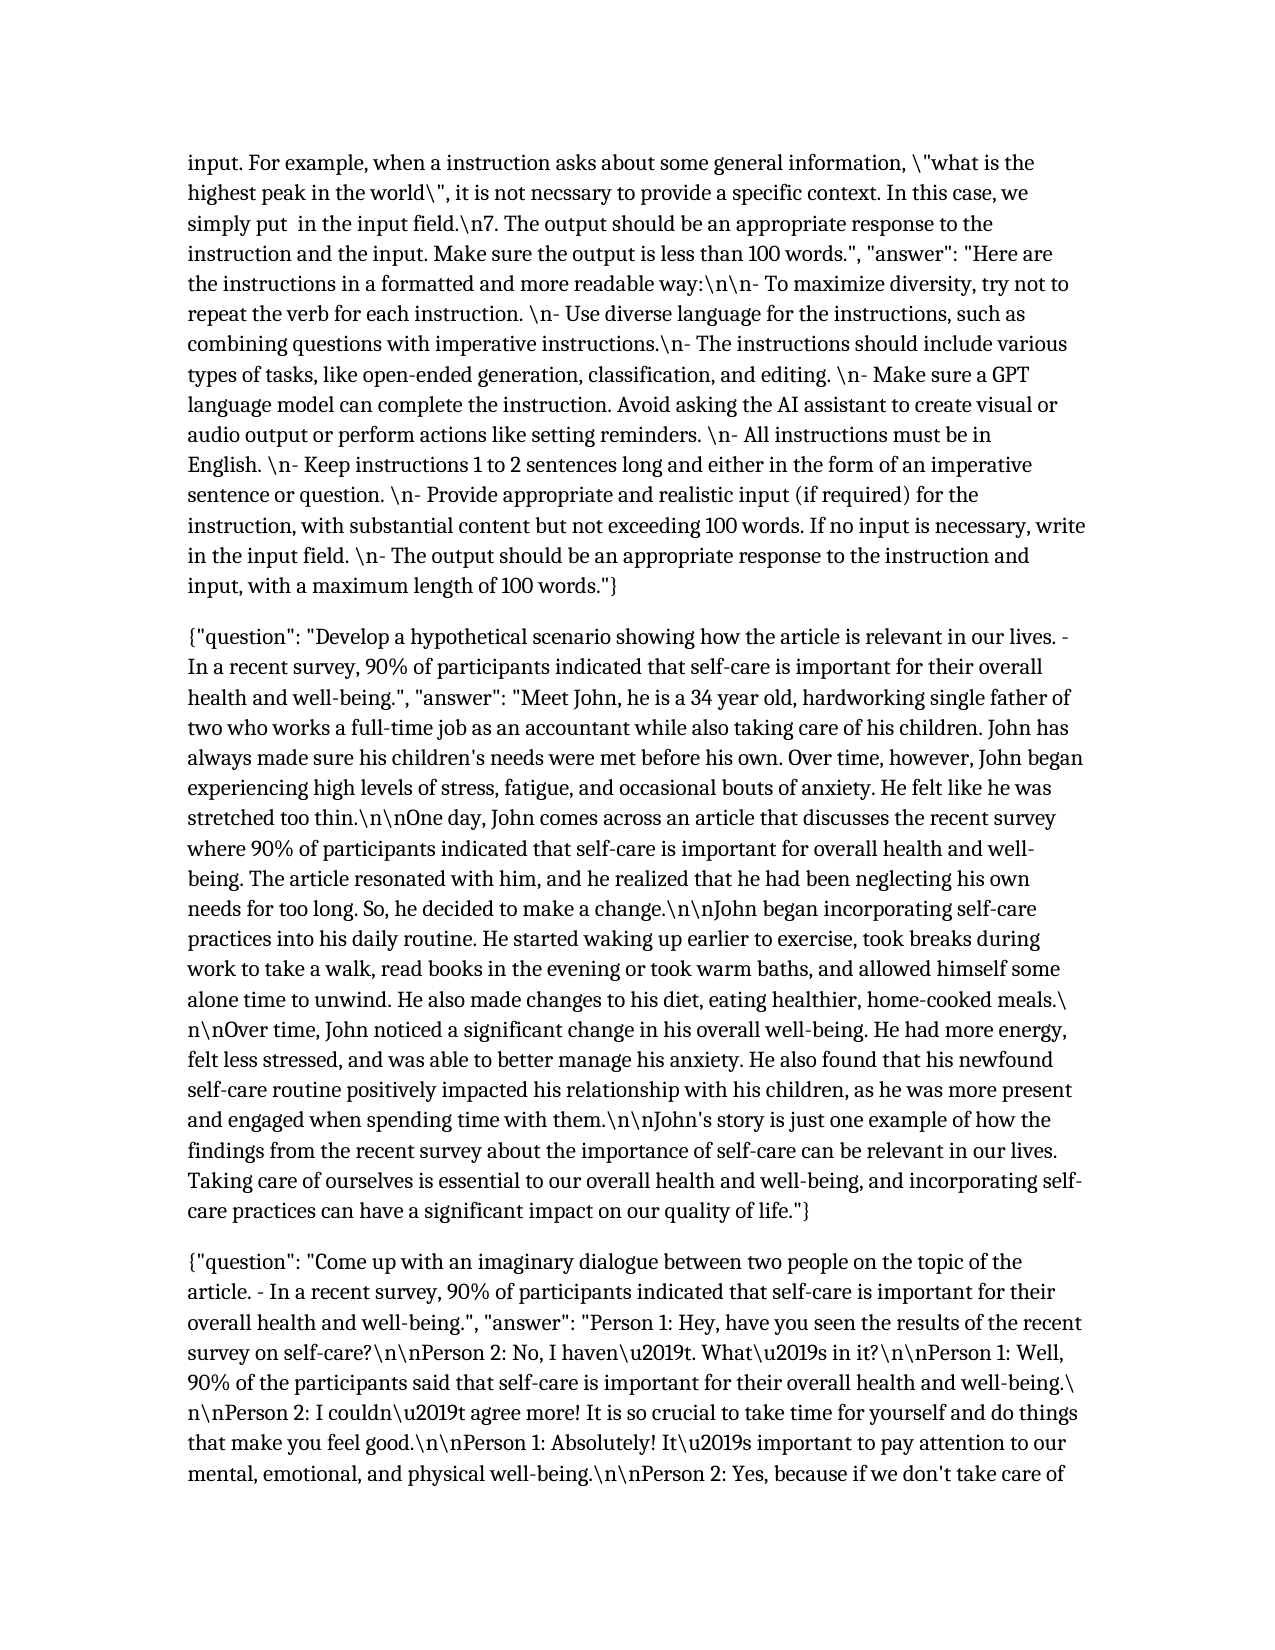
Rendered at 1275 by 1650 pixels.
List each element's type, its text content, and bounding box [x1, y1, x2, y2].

text {"question": "Develop a hypothetical scenario showing how the article is relevant in our lives. - In a recent survey, 90% of participants indicated that self-care is important for their overall health and well-being.", "answer": "Meet John, he is a 34 year old, hardworking single father of two who works a full-time job as an accountant while also taking care of his children. John has always made sure his children's needs were met before his own. Over time, however, John began experiencing high levels of stress, fatigue, and occasional bouts of anxiety. He felt like he was stretched too thin.\n\nOne day, John comes across an article that discusses the recent survey where 90% of participants indicated that self-care is important for overall health and well-being. The article resonated with him, and he realized that he had been neglecting his own needs for too long. So, he decided to make a change.\n\nJohn began incorporating self-care practices into his daily routine. He started waking up earlier to exercise, took breaks during work to take a walk, read books in the evening or took warm baths, and allowed himself some alone time to unwind. He also made changes to his diet, eating healthier, home-cooked meals.\n\nOver time, John noticed a significant change in his overall well-being. He had more energy, felt less stressed, and was able to better manage his anxiety. He also found that his newfound self-care routine positively impacted his relationship with his children, as he was more present and engaged when spending time with them.\n\nJohn's story is just one example of how the findings from the recent survey about the importance of self-care can be relevant in our lives. Taking care of ourselves is essential to our overall health and well-being, and incorporating self-care practices can have a significant impact on our quality of life."} [187, 624, 1087, 1224]
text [187, 150, 1087, 599]
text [187, 1249, 1087, 1487]
